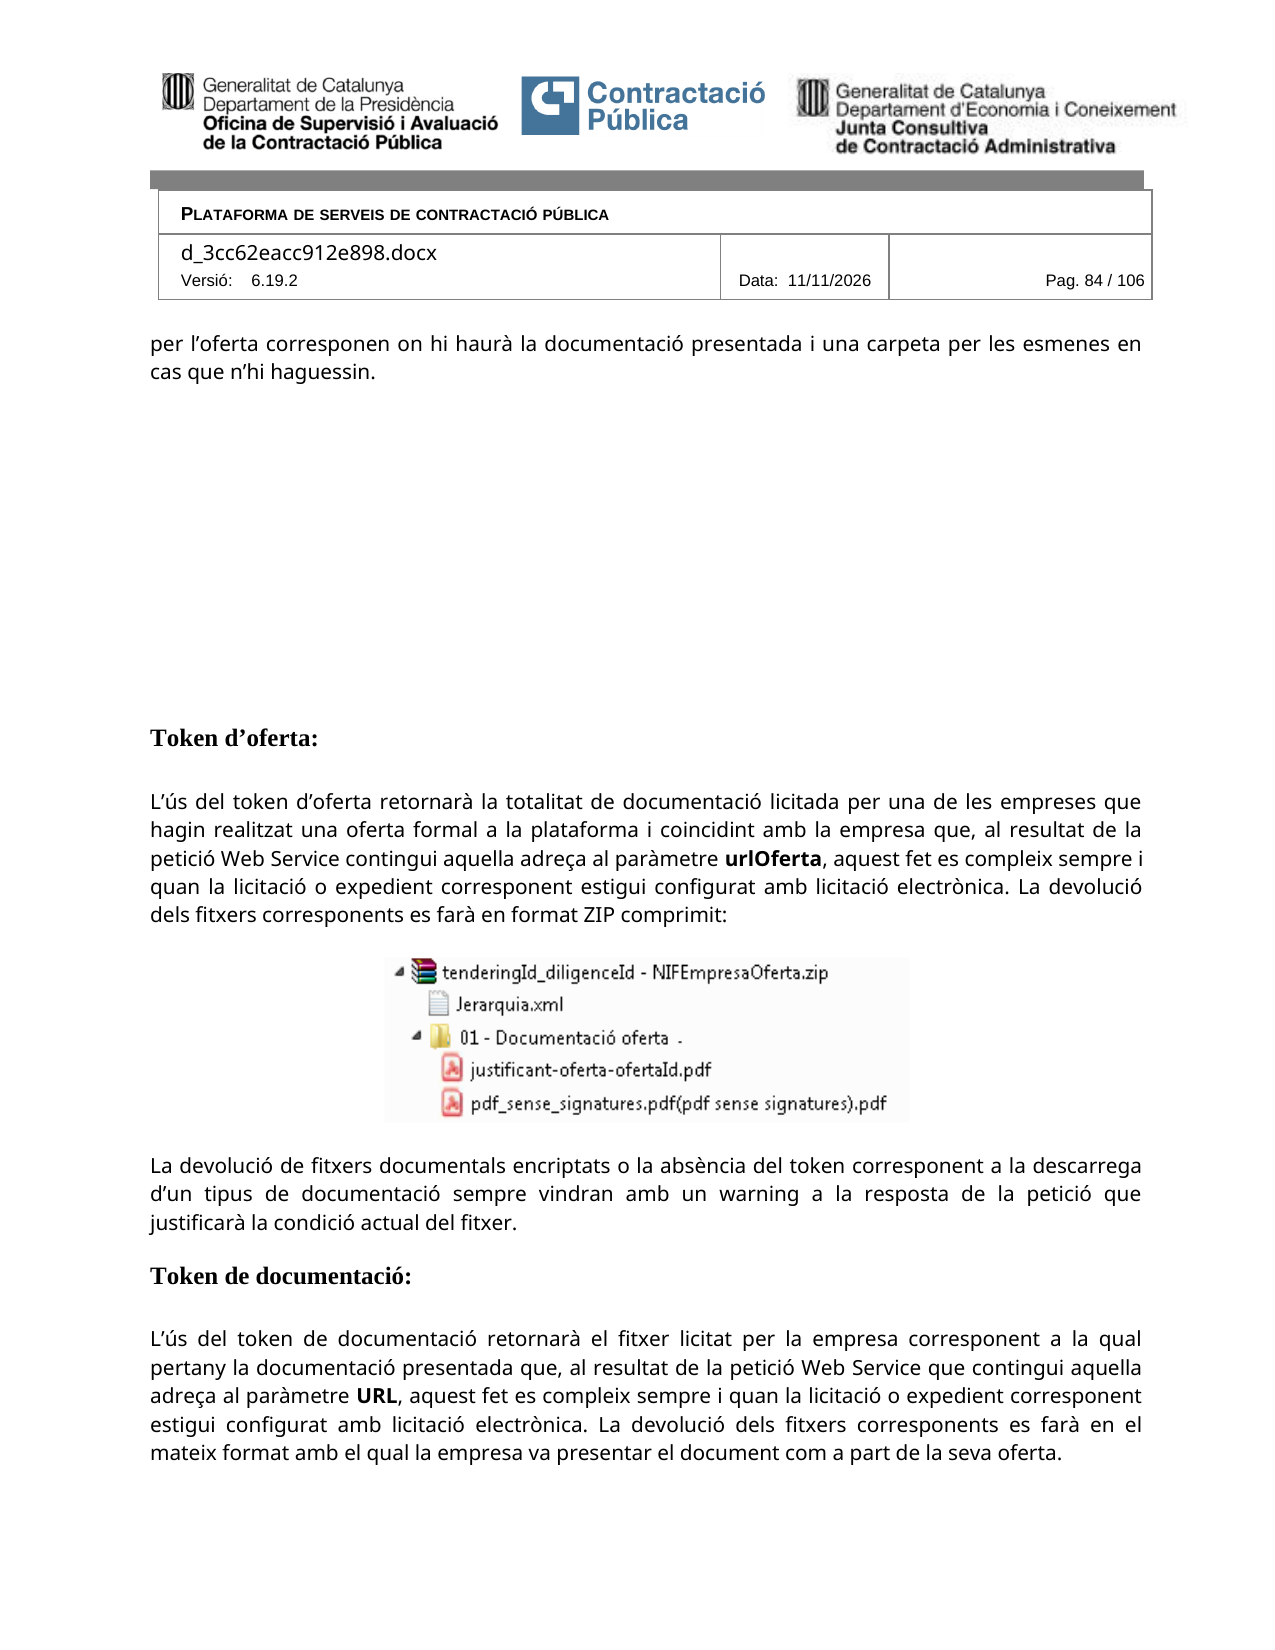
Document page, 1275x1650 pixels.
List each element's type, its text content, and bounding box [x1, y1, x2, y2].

picture [384, 957, 910, 1123]
picture [787, 73, 1189, 161]
picture [161, 73, 499, 150]
subtitle Token de documentació: [150, 1261, 1144, 1290]
subtitle Token d’oferta: [150, 723, 1144, 752]
text La devolució de fitxers documentals encriptats o la absència del token corresponent a la descarrega d’un tipus de documentació sempre vindran amb un warning a la resposta de la petició que justificarà la condició actual del fitxer. [150, 1151, 1144, 1236]
picture [521, 73, 765, 138]
text L’ús del token d’oferta retornarà la totalitat de documentació licitada per una de les empreses que hagin realitzat una oferta formal a la plataforma i coincidint amb la empresa que, al resultat de la petició Web Service contingui aquella adreça al paràmetre urlOferta, aquest fet es compleix sempre i quan la licitació o expedient corresponent estigui configurat amb licitació electrònica. La devolució dels fitxers corresponents es farà en format ZIP comprimit: [150, 787, 1144, 929]
text L’ús del token de documentació retornarà el fitxer licitat per la empresa corresponent a la qual pertany la documentació presentada que, al resultat de la petició Web Service que contingui aquella adreça al paràmetre URL, aquest fet es compleix sempre i quan la licitació o expedient corresponent estigui configurat amb licitació electrònica. La devolució dels fitxers corresponents es farà en el mateix format amb el qual la empresa va presentar el document com a part de la seva oferta. [150, 1324, 1144, 1467]
